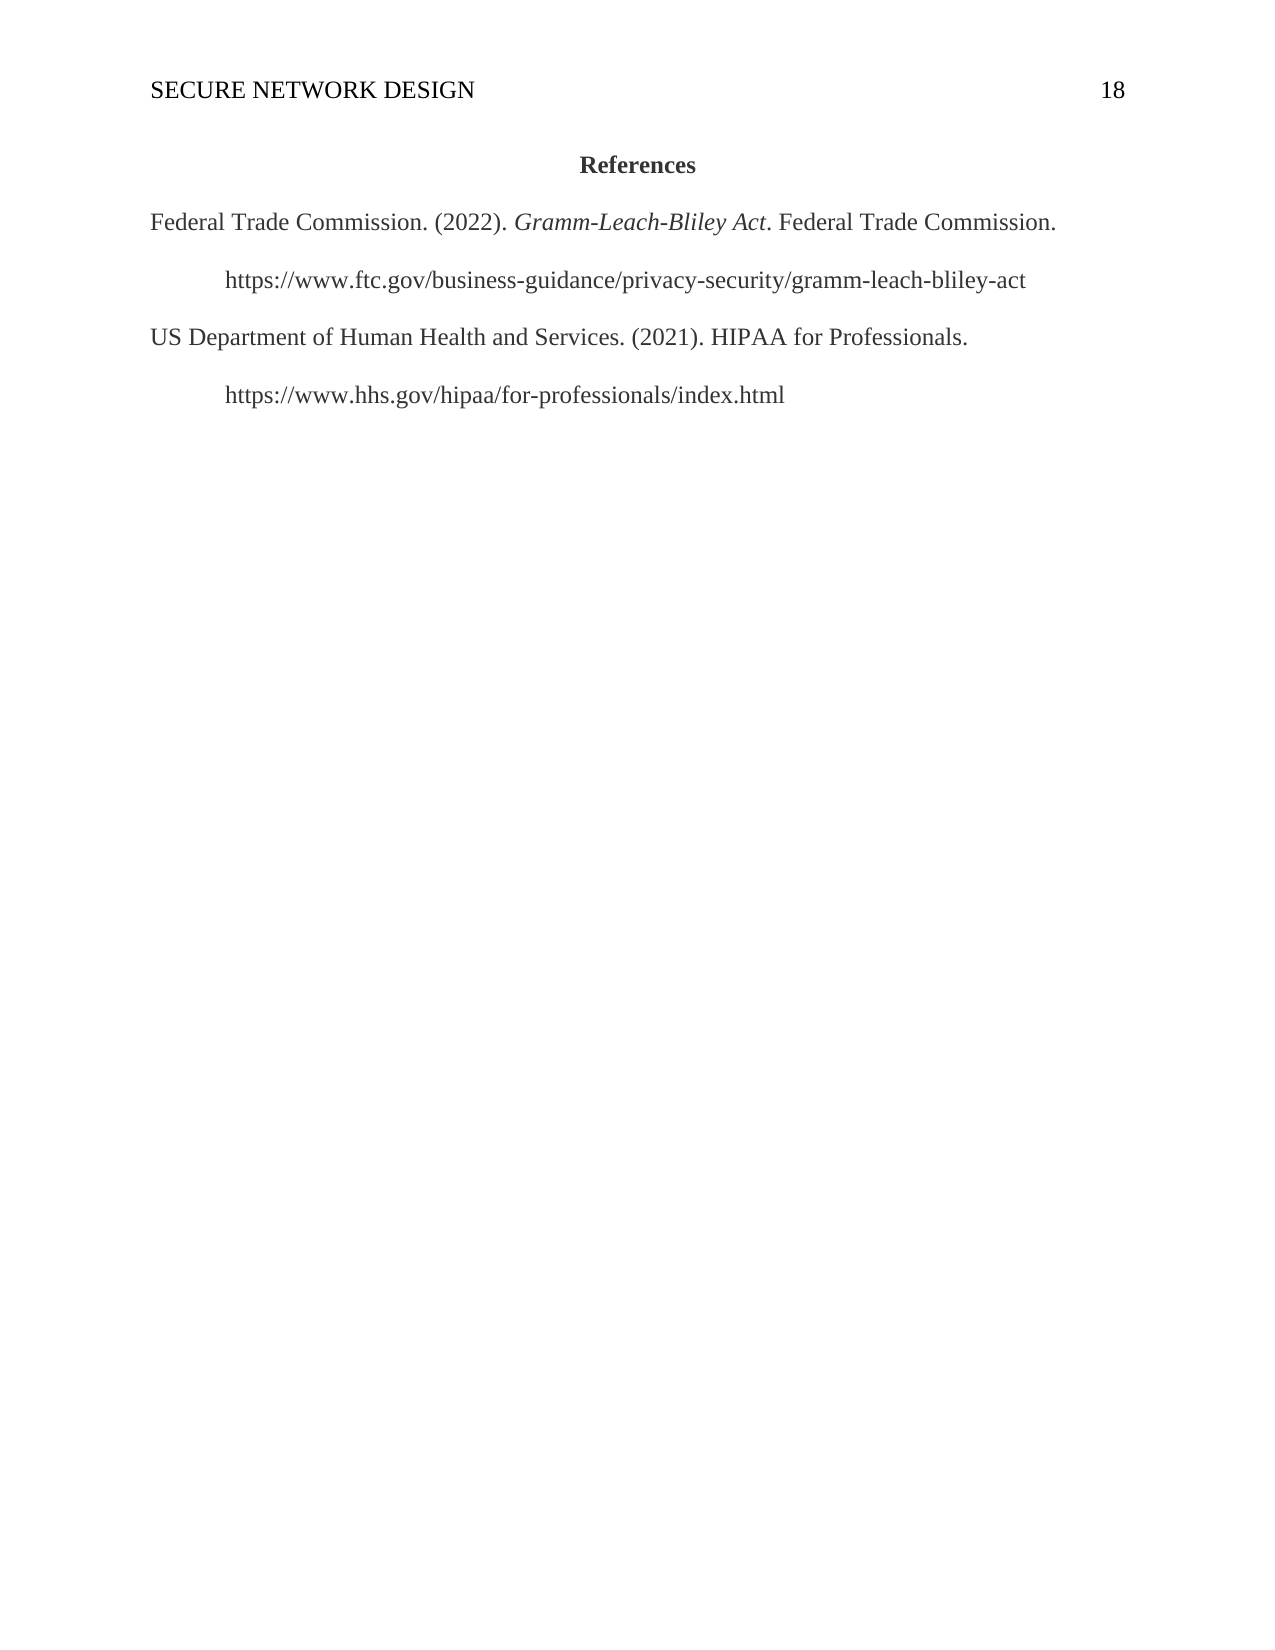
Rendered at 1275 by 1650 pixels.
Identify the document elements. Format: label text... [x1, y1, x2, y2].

text References [150, 150, 1125, 179]
text US Department of Human Health and Services. (2021). HIPAA for Professionals. https://www.hhs.gov/hipaa/for-professionals/index.html [150, 322, 1125, 466]
text Federal Trade Commission. (2022). Gramm-Leach-Bliley Act. Federal Trade Commission. https://www.ftc.gov/business-guidance/privacy-security/gramm-leach-bliley-act [150, 207, 1125, 294]
